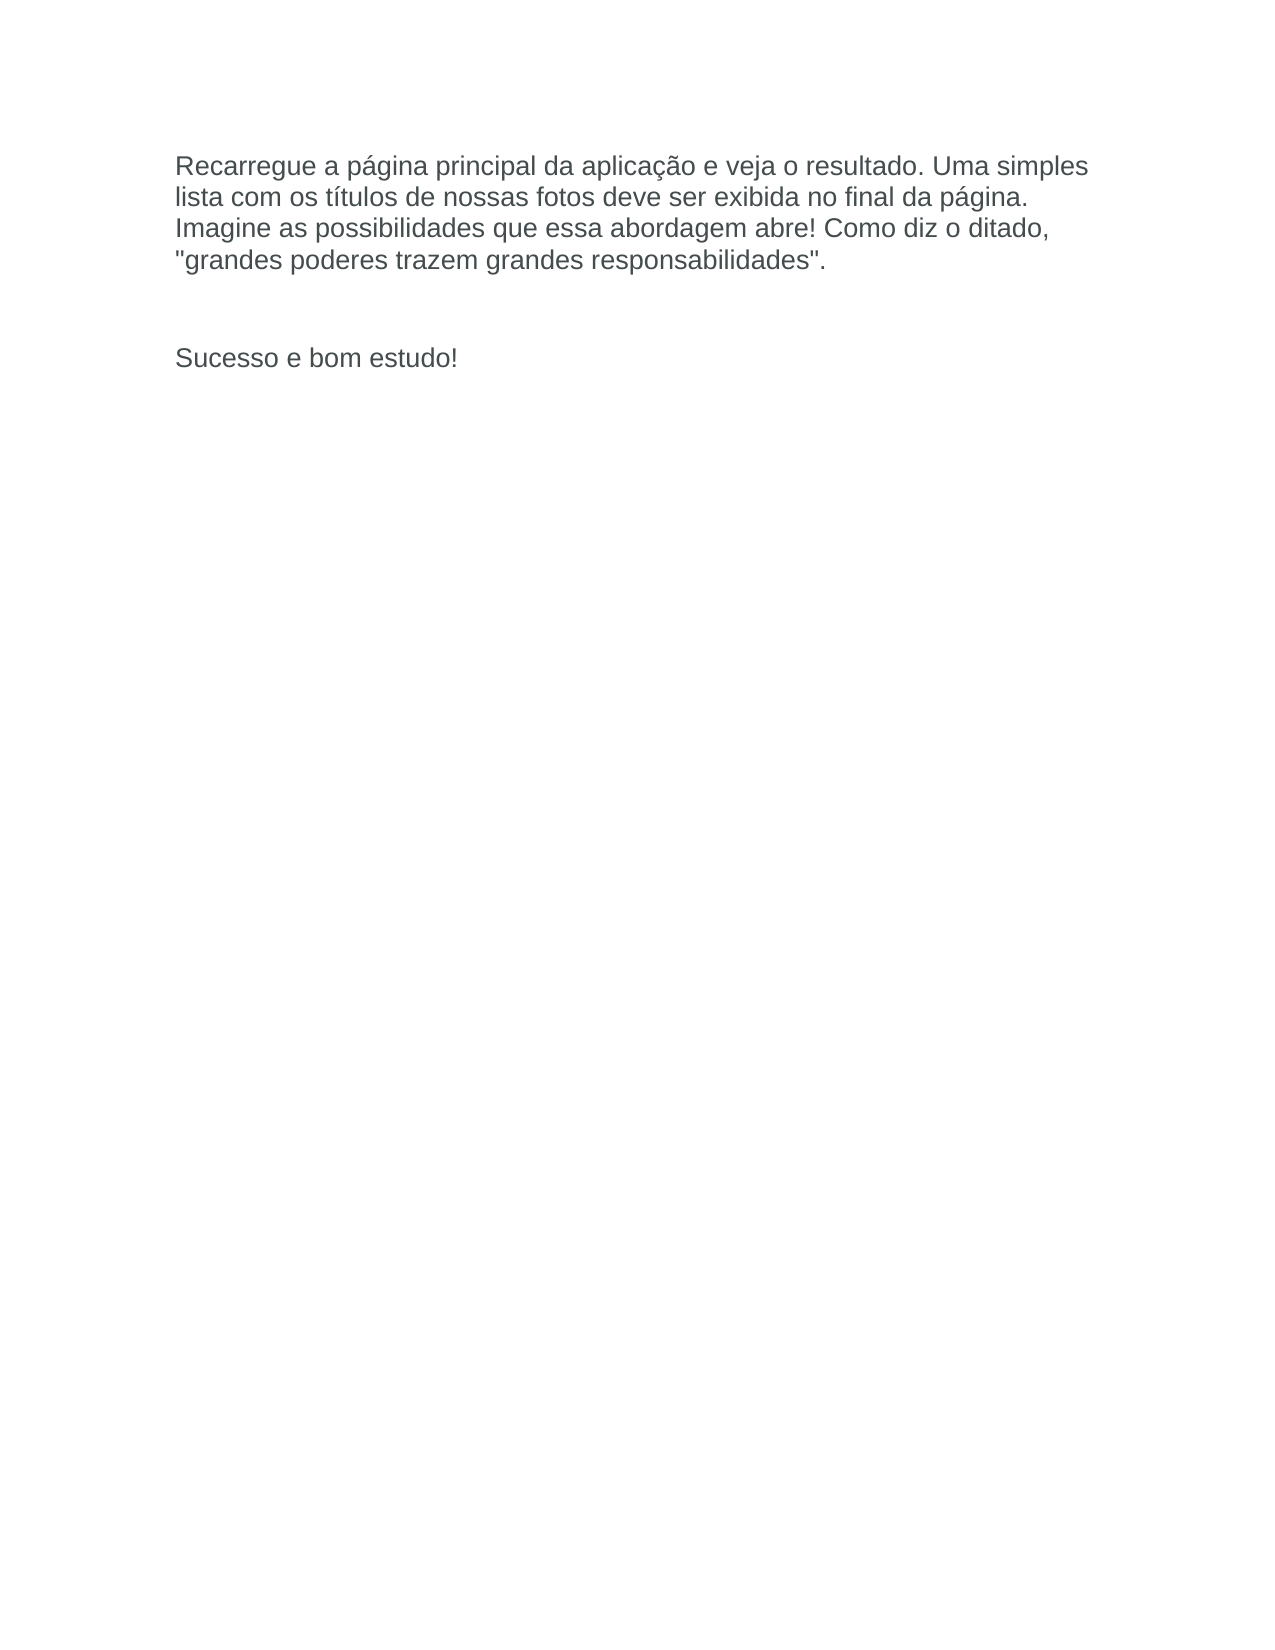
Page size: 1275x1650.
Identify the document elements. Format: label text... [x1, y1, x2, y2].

text Recarregue a página principal da aplicação e veja o resultado. Uma simples lista com os títulos de nossas fotos deve ser exibida no final da página. Imagine as possibilidades que essa abordagem abre! Como diz o ditado, "grandes poderes trazem grandes responsabilidades". [175, 150, 1100, 275]
text Sucesso e bom estudo! [175, 342, 1100, 373]
